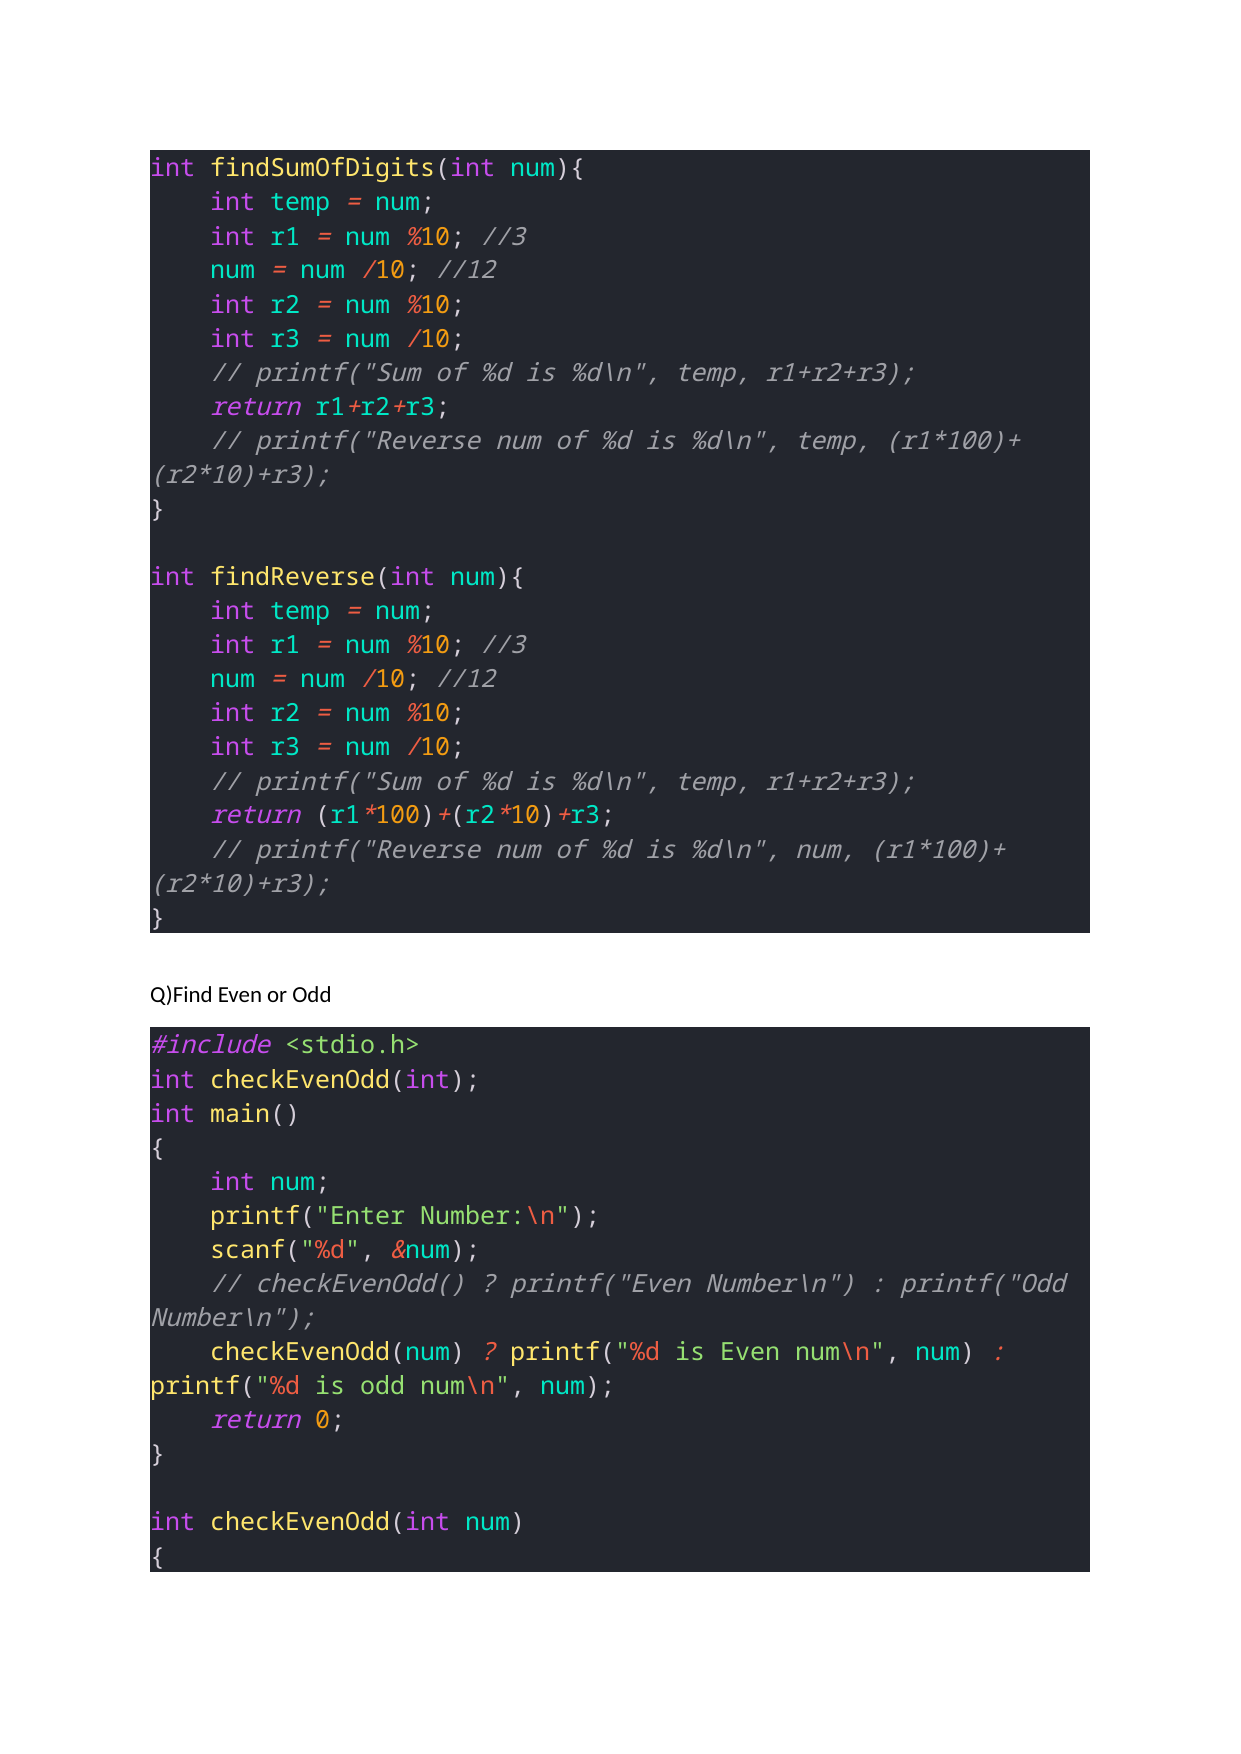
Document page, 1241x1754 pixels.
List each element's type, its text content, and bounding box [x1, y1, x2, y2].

text } [150, 491, 1090, 525]
text // printf("Sum of %d is %d\n", temp, r1+r2+r3); [150, 354, 1090, 388]
text int r2 = num %10; [150, 286, 1090, 320]
text #include <stdio.h> [150, 1027, 1090, 1061]
text int r2 = num %10; [150, 695, 1090, 729]
text return (r1*100)+(r2*10)+r3; [150, 797, 1090, 831]
text scanf("%d", &num); [150, 1232, 1090, 1266]
text checkEvenOdd(num) ? printf("%d is Even num\n", num) : printf("%d is odd num\n", num); [150, 1334, 1090, 1402]
text int findReverse(int num){ [150, 559, 1090, 593]
text } [150, 1436, 1090, 1470]
text } [150, 899, 1090, 933]
text return 0; [150, 1402, 1090, 1436]
text int findSumOfDigits(int num){ [150, 150, 1090, 184]
text Q)Find Even or Odd [150, 980, 1090, 1008]
text int r3 = num /10; [150, 320, 1090, 354]
text int r1 = num %10; //3 [150, 627, 1090, 661]
text return r1+r2+r3; [150, 388, 1090, 422]
text num = num /10; //12 [150, 661, 1090, 695]
text { [150, 1129, 1090, 1163]
text int checkEvenOdd(int); [150, 1061, 1090, 1095]
text // printf("Sum of %d is %d\n", temp, r1+r2+r3); [150, 763, 1090, 797]
text int temp = num; [150, 184, 1090, 218]
text int checkEvenOdd(int num) [150, 1504, 1090, 1538]
text // checkEvenOdd() ? printf("Even Number\n") : printf("Odd Number\n"); [150, 1266, 1090, 1334]
text printf("Enter Number:\n"); [150, 1197, 1090, 1232]
text // printf("Reverse num of %d is %d\n", num, (r1*100)+(r2*10)+r3); [150, 831, 1090, 899]
text int temp = num; [150, 593, 1090, 627]
text { [150, 1538, 1090, 1572]
text int num; [150, 1163, 1090, 1197]
text int r3 = num /10; [150, 729, 1090, 763]
text // printf("Reverse num of %d is %d\n", temp, (r1*100)+(r2*10)+r3); [150, 422, 1090, 491]
text num = num /10; //12 [150, 252, 1090, 286]
text int r1 = num %10; //3 [150, 218, 1090, 252]
text int main() [150, 1095, 1090, 1129]
